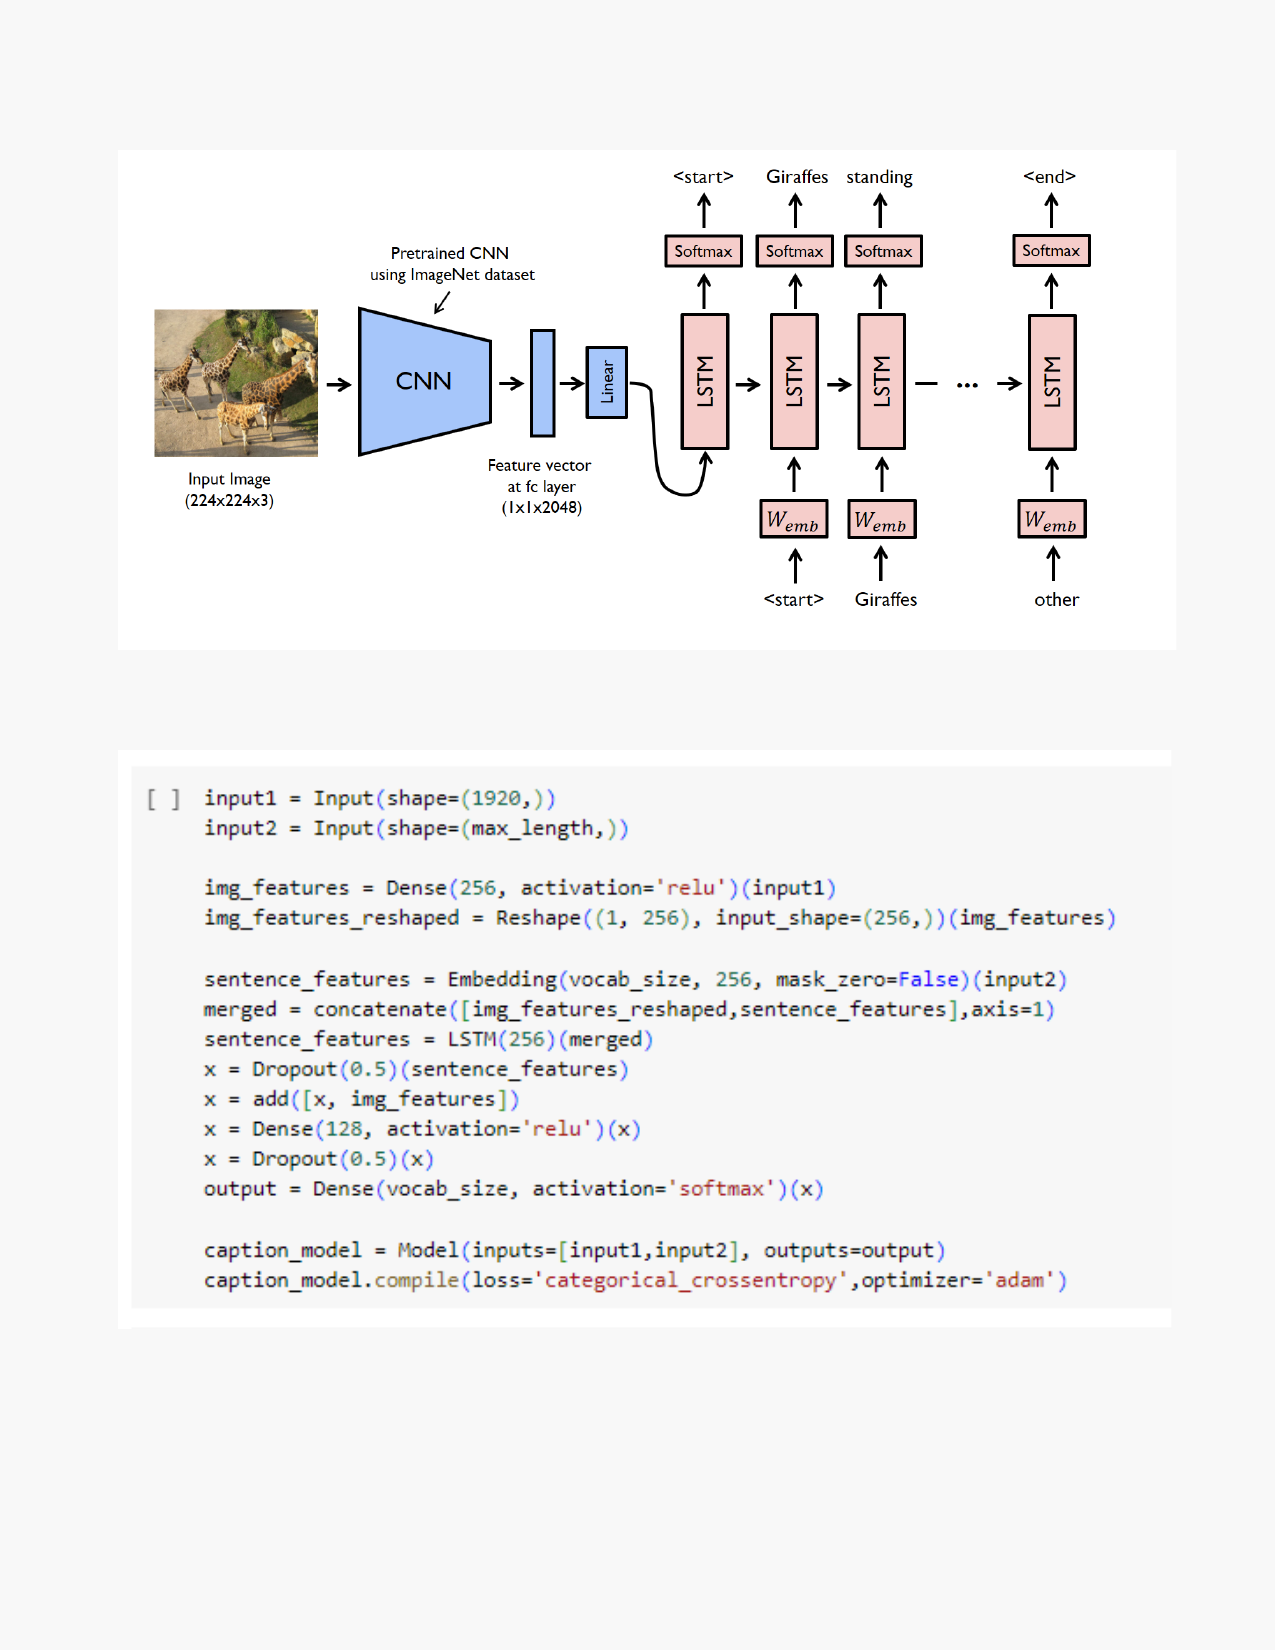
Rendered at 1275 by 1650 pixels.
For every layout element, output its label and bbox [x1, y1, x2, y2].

picture [118, 150, 1177, 650]
picture [118, 750, 1172, 1329]
